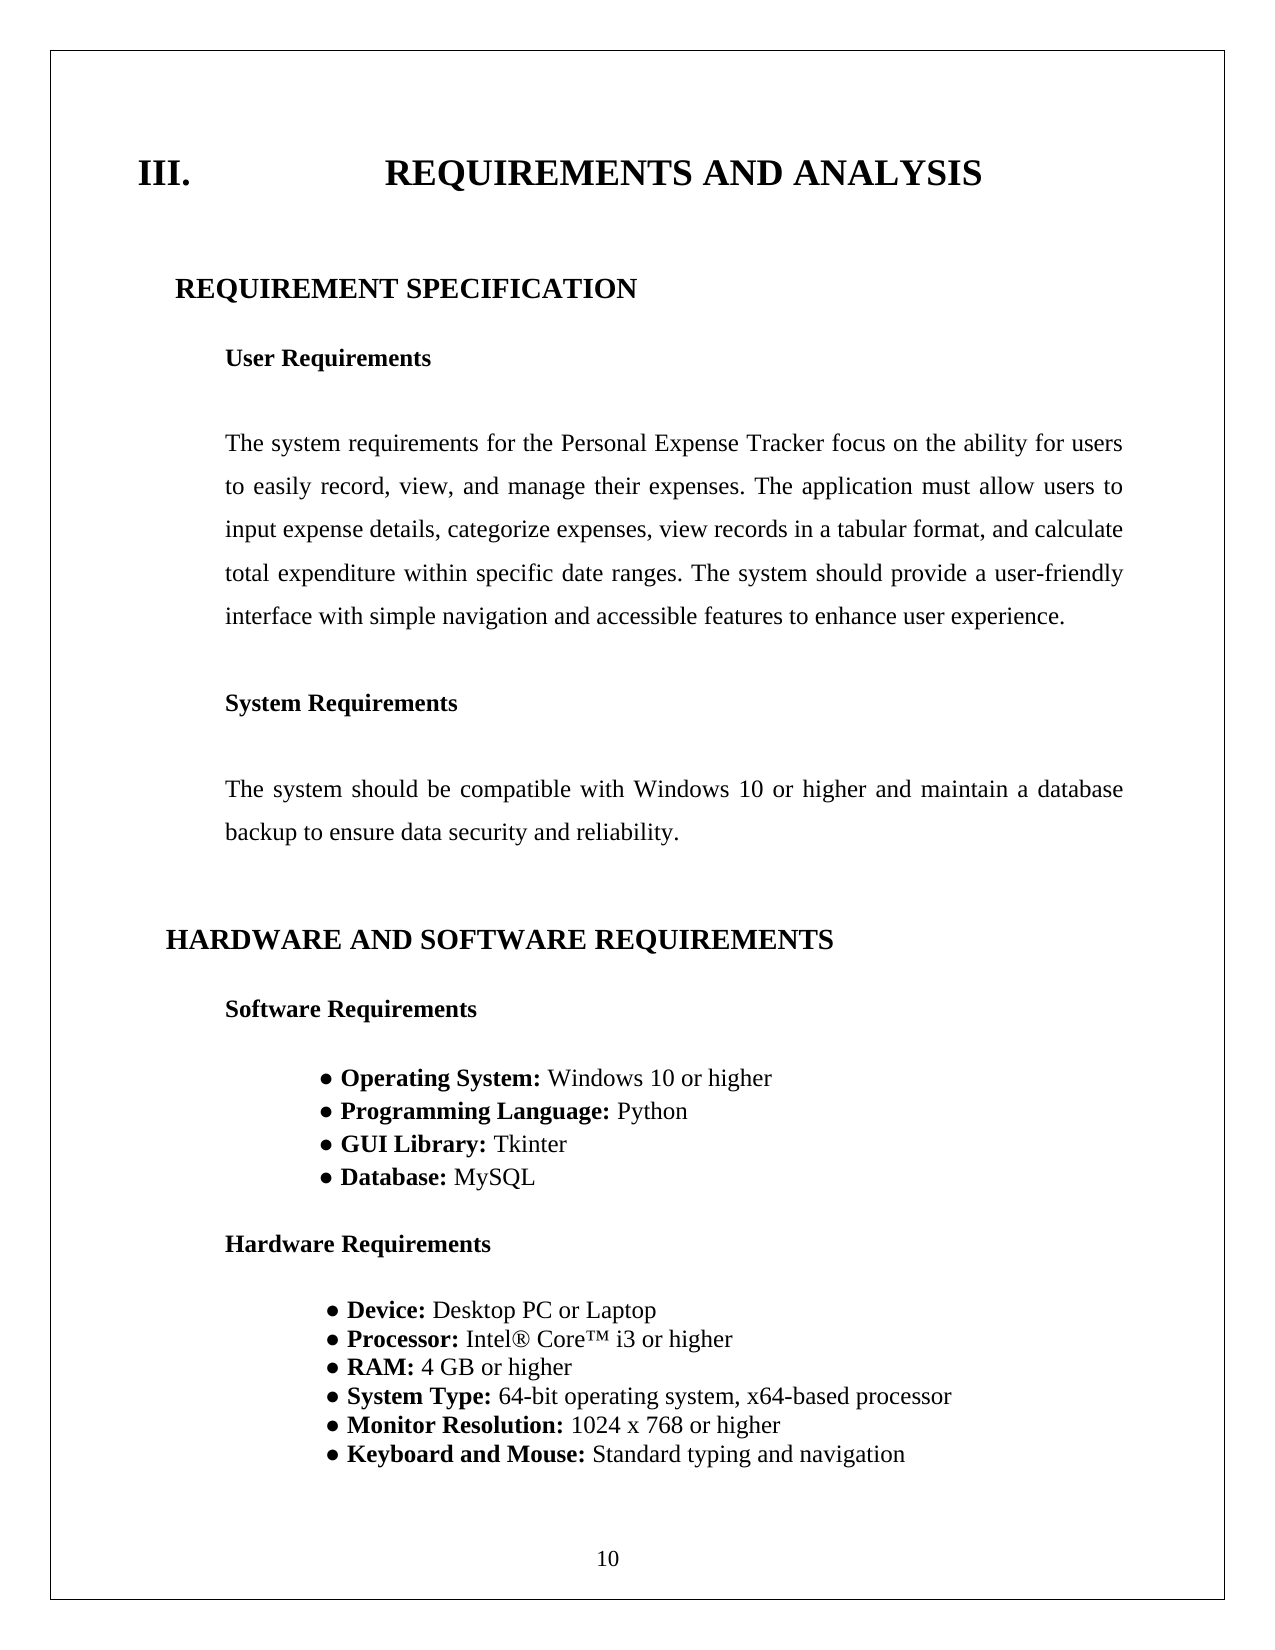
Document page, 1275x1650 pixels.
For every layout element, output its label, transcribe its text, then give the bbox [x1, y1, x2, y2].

list Database: MySQL [318, 1162, 1179, 1191]
subtitle System Requirements [225, 688, 1179, 716]
text The system requirements for the Personal Expense Tracker focus on the ability for users to easily record, view, and manage their expenses. The application must allow users to input expense details, categorize expenses, view records in a tabular format, and calculate total expenditure within specific date ranges. The system should provide a user-friendly interface with simple navigation and accessible features to enhance user experience. [225, 428, 1124, 629]
subtitle REQUIREMENTS AND ANALYSIS [137, 150, 1177, 193]
list Device: Desktop PC or Laptop [325, 1295, 1179, 1324]
subtitle REQUIREMENT SPECIFICATION [137, 271, 1179, 304]
subtitle Software Requirements [225, 994, 1179, 1022]
list Programming Language: Python [318, 1096, 1179, 1125]
list RAM: 4 GB or higher [325, 1352, 1179, 1381]
list Keyboard and Mouse: Standard typing and navigation [325, 1439, 1179, 1467]
list Monitor Resolution: 1024 x 768 or higher [325, 1410, 1179, 1439]
subtitle Hardware Requirements [225, 1229, 1179, 1258]
subtitle User Requirements [225, 343, 1179, 371]
list Operating System: Windows 10 or higher [318, 1063, 1179, 1092]
list Processor: Intel® Core™ i3 or higher [325, 1324, 1179, 1352]
subtitle HARDWARE AND SOFTWARE REQUIREMENTS [137, 922, 1179, 956]
text The system should be compatible with Windows 10 or higher and maintain a database backup to ensure data security and reliability. [225, 774, 1125, 846]
list GUI Library: Tkinter [318, 1129, 1179, 1158]
list System Type: 64-bit operating system, x64-based processor [325, 1381, 1179, 1410]
